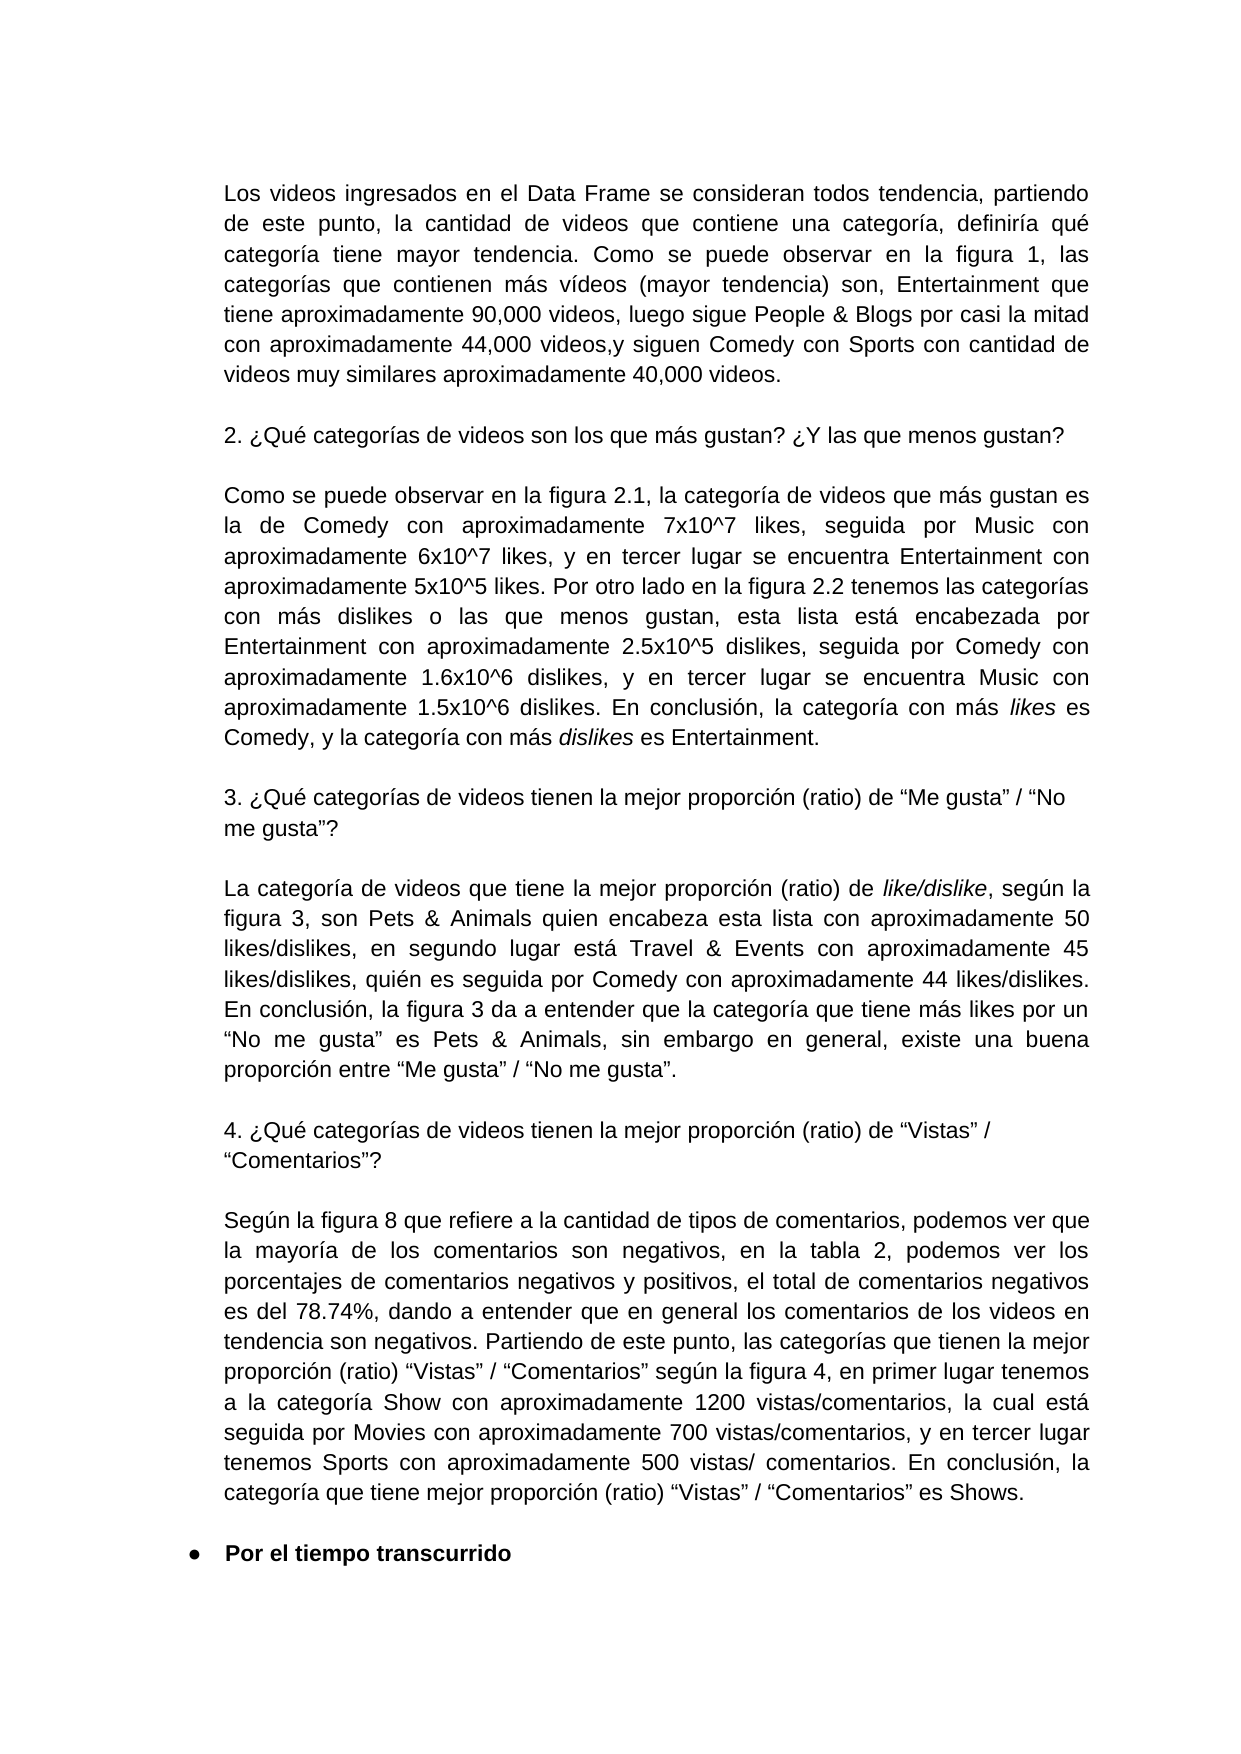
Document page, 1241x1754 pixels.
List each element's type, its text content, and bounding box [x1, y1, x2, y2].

text 3. ¿Qué categorías de videos tienen la mejor proporción (ratio) de “Me gusta” / “No me gusta”? [224, 784, 1090, 841]
text Como se puede observar en la figura 2.1, la categoría de videos que más gustan es la de Comedy con aproximadamente 7x10^7 likes, seguida por Music con aproximadamente 6x10^7 likes, y en tercer lugar se encuentra Entertainment con aproximadamente 5x10^5 likes. Por otro lado en la figura 2.2 tenemos las categorías con más dislikes o las que menos gustan, esta lista está encabezada por Entertainment con aproximadamente 2.5x10^5 dislikes, seguida por Comedy con aproximadamente 1.6x10^6 dislikes, y en tercer lugar se encuentra Music con aproximadamente 1.5x10^6 dislikes. En conclusión, la categoría con más likes es Comedy, y la categoría con más dislikes es Entertainment. [224, 482, 1090, 750]
list Por el tiempo transcurrido [187, 1539, 1090, 1566]
text Según la figura 8 que refiere a la cantidad de tipos de comentarios, podemos ver que la mayoría de los comentarios son negativos, en la tabla 2, podemos ver los porcentajes de comentarios negativos y positivos, el total de comentarios negativos es del 78.74%, dando a entender que en general los comentarios de los videos en tendencia son negativos. Partiendo de este punto, las categorías que tienen la mejor proporción (ratio) “Vistas” / “Comentarios” según la figura 4, en primer lugar tenemos a la categoría Show con aproximadamente 1200 vistas/comentarios, la cual está seguida por Movies con aproximadamente 700 vistas/comentarios, y en tercer lugar tenemos Sports con aproximadamente 500 vistas/ comentarios. En conclusión, la categoría que tiene mejor proporción (ratio) “Vistas” / “Comentarios” es Shows. [224, 1207, 1090, 1506]
text Los videos ingresados en el Data Frame se consideran todos tendencia, partiendo de este punto, la cantidad de videos que contiene una categoría, definiría qué categoría tiene mayor tendencia. Como se puede observar en la figura 1, las categorías que contienen más vídeos (mayor tendencia) son, Entertainment que tiene aproximadamente 90,000 videos, luego sigue People & Blogs por casi la mitad con aproximadamente 44,000 videos,y siguen Comedy con Sports con cantidad de videos muy similares aproximadamente 40,000 videos. [224, 180, 1090, 388]
text 2. ¿Qué categorías de videos son los que más gustan? ¿Y las que menos gustan? [224, 422, 1090, 448]
text 4. ¿Qué categorías de videos tienen la mejor proporción (ratio) de “Vistas” / “Comentarios”? [224, 1117, 1090, 1173]
text La categoría de videos que tiene la mejor proporción (ratio) de like/dislike, según la figura 3, son Pets & Animals quien encabeza esta lista con aproximadamente 50 likes/dislikes, en segundo lugar está Travel & Events con aproximadamente 45 likes/dislikes, quién es seguida por Comedy con aproximadamente 44 likes/dislikes. En conclusión, la figura 3 da a entender que la categoría que tiene más likes por un “No me gusta” es Pets & Animals, sin embargo en general, existe una buena proporción entre “Me gusta” / “No me gusta”. [224, 875, 1090, 1083]
